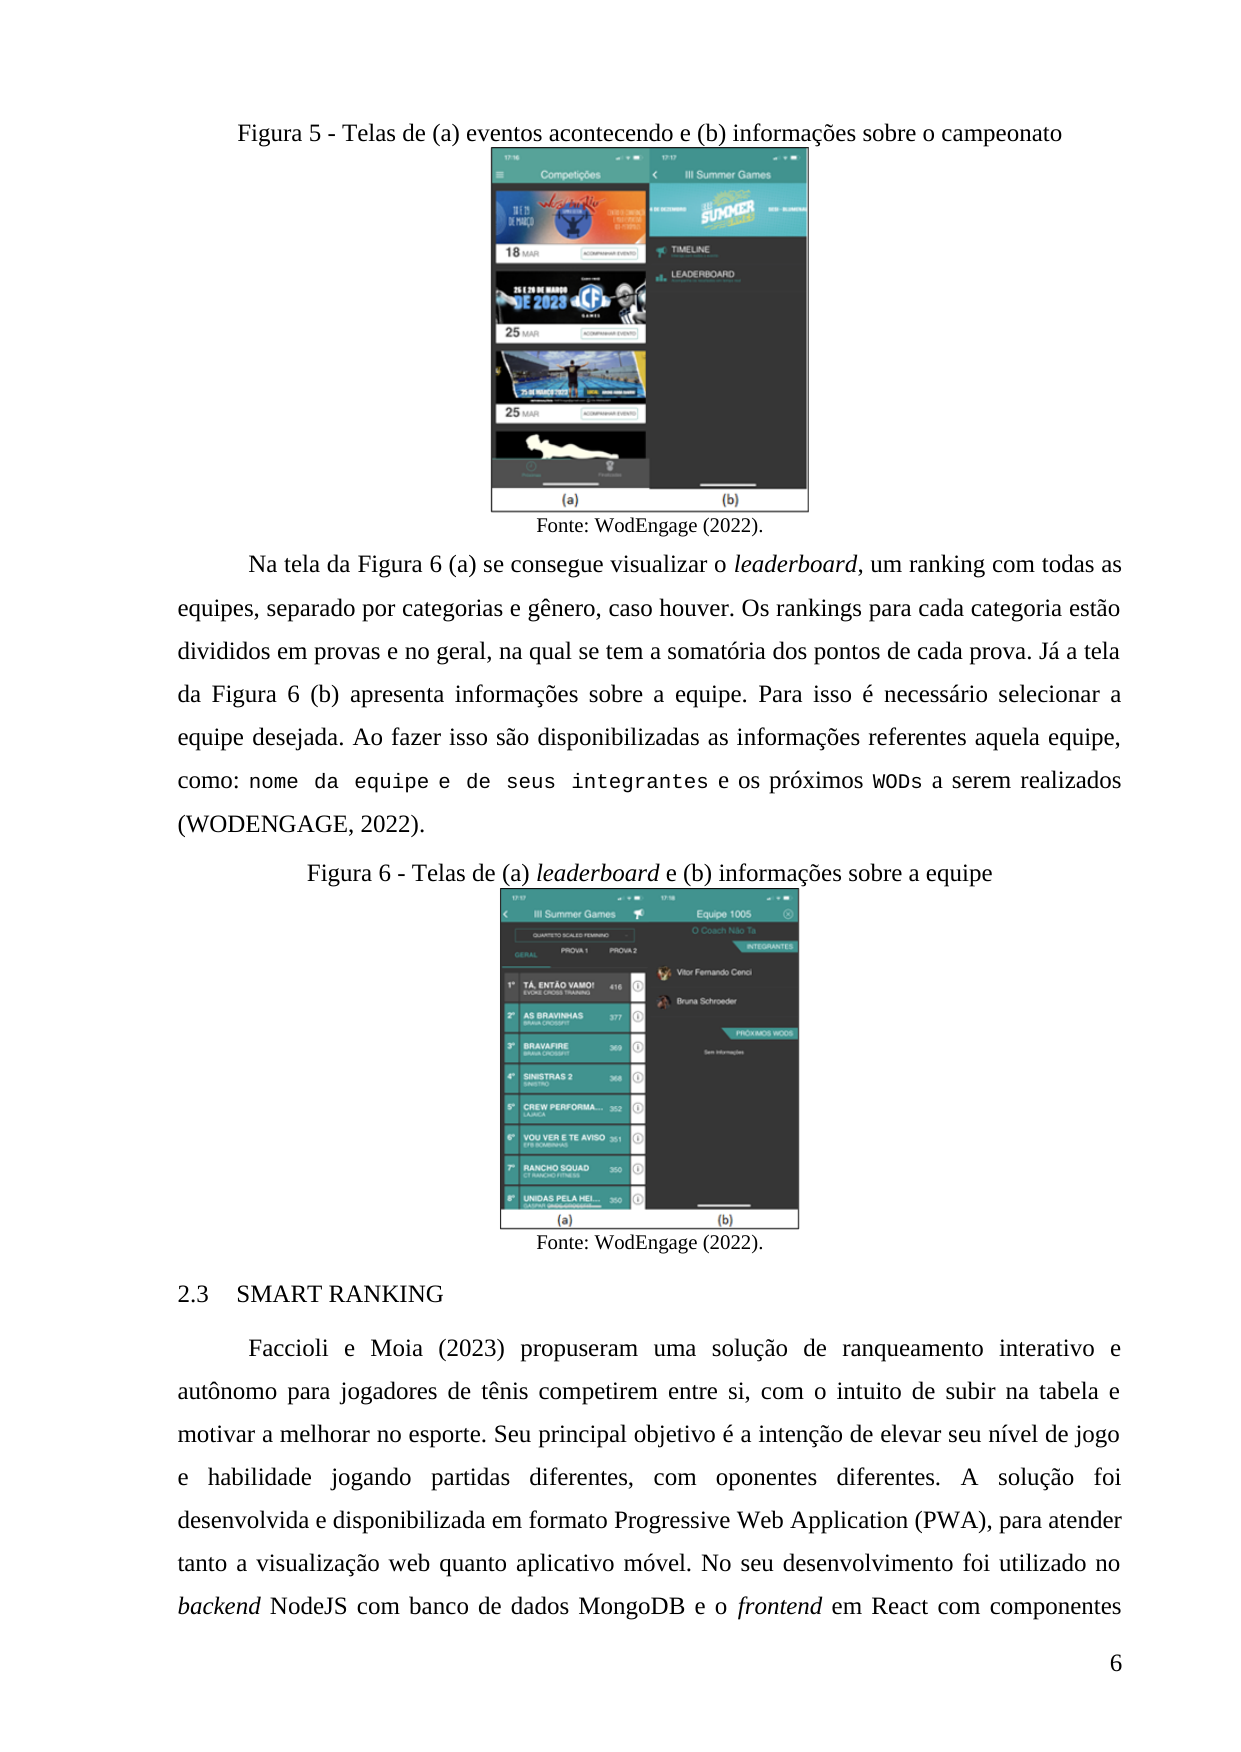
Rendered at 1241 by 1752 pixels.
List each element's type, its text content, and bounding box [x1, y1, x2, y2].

text Fonte: WodEngage (2022). [177, 1230, 1122, 1254]
picture [499, 887, 800, 1230]
picture [490, 146, 809, 513]
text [177, 1333, 1122, 1620]
subtitle smart ranking [177, 1279, 1122, 1308]
text Fonte: WodEngage (2022). [177, 513, 1122, 537]
text Na tela da Figura 6 (a) se consegue visualizar o leaderboard, um ranking com todas as equipes, separado por categorias e gênero, caso houver. Os rankings para cada categoria estão divididos em provas e no geral, na qual se tem a somatória dos pontos de cada prova. Já a tela da Figura 6 (b) apresenta informações sobre a equipe. Para isso é necessário selecionar a equipe desejada. Ao fazer isso são disponibilizadas as informações referentes aquela equipe, como: nome da equipe e de seus integrantes e os próximos WODs a serem realizados (WODENGAGE, 2022). [177, 549, 1122, 838]
